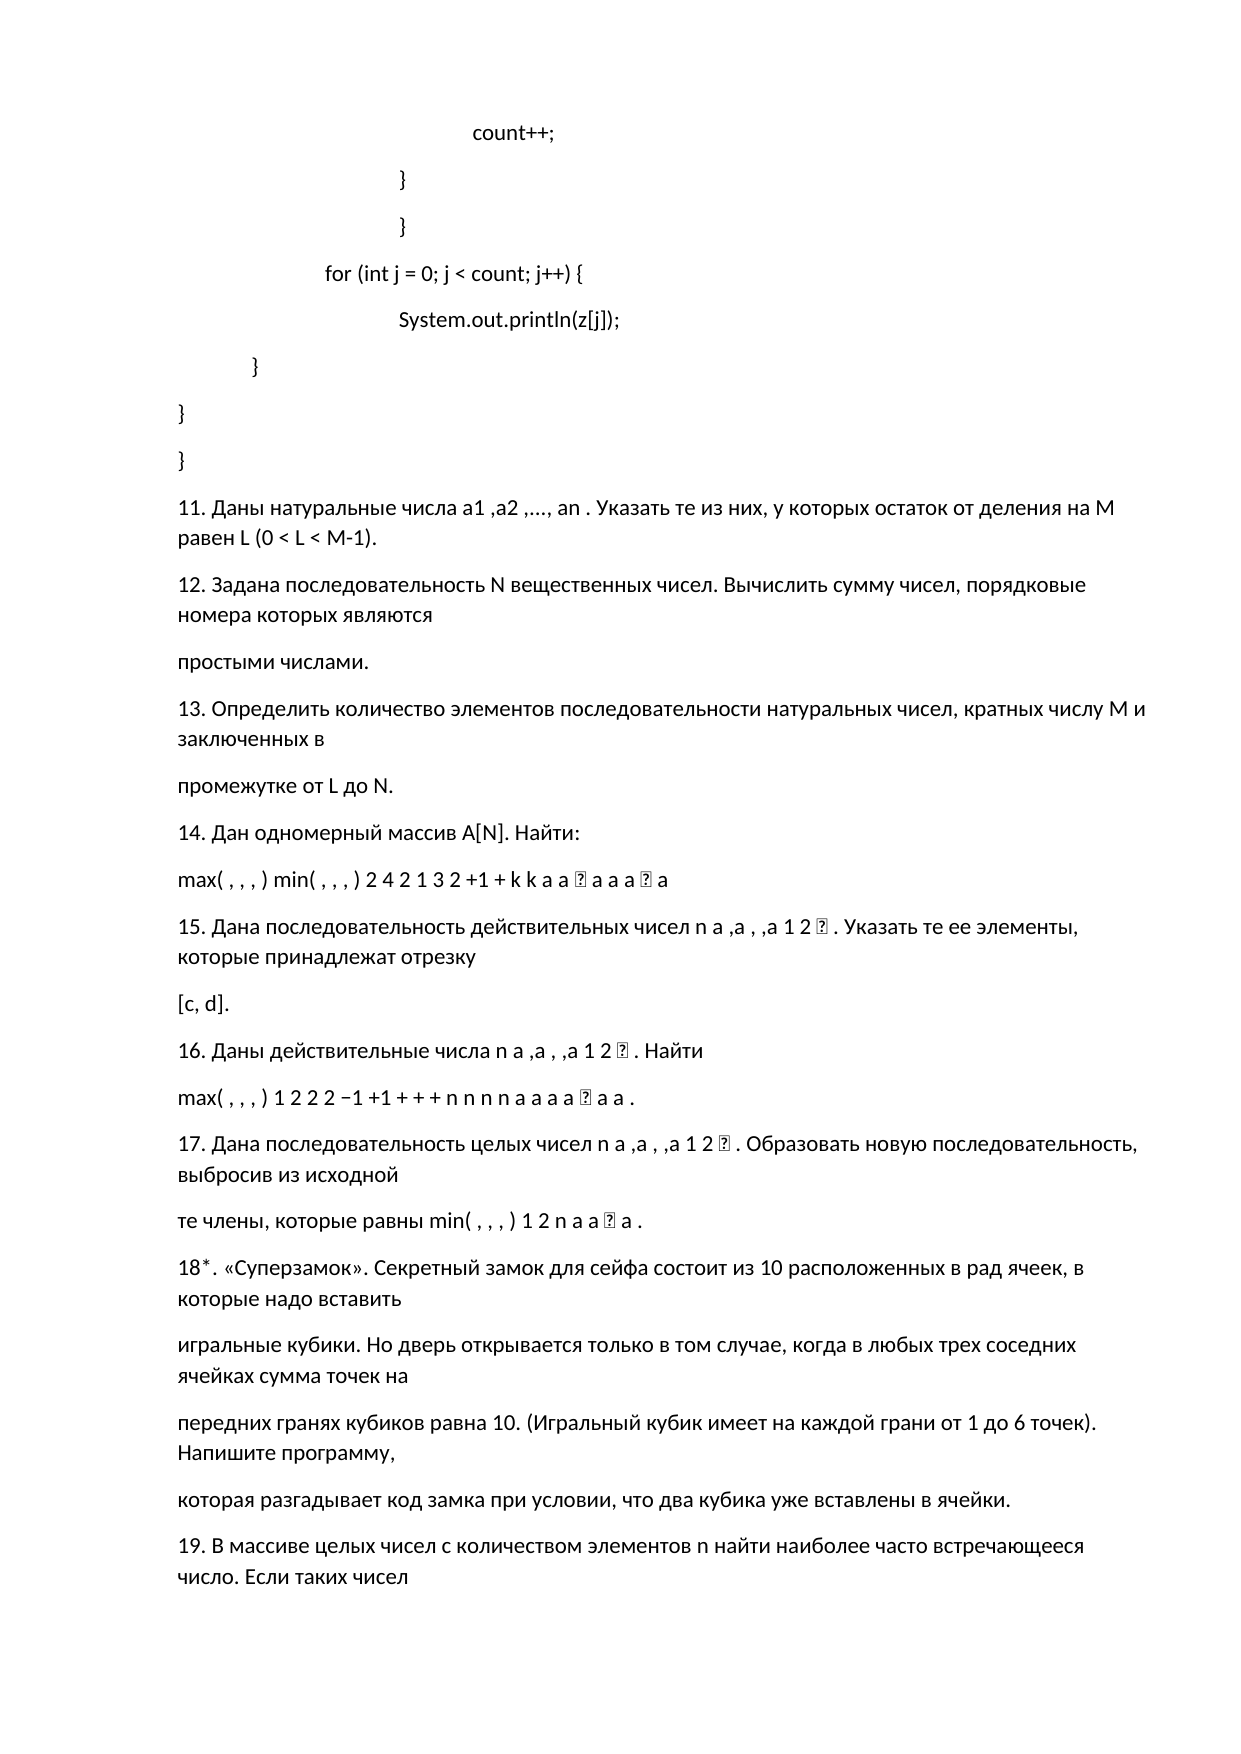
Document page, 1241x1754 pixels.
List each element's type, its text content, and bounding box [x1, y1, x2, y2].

text } [177, 352, 1152, 381]
text 14. Дан одномерный массив A[N]. Найти: [177, 818, 1152, 846]
text max( , , , ) min( , , , ) 2 4 2 1 3 2 +1 + k k a a  a a a  a [177, 865, 1152, 893]
text 18*. «Суперзамок». Секретный замок для сейфа состоит из 10 расположенных в рад ячеек, в которые надо вставить [177, 1253, 1152, 1312]
text те члены, которые равны min( , , , ) 1 2 n a a  a . [177, 1207, 1152, 1235]
text 19. В массиве целых чисел с количеством элементов n найти наиболее часто встречающееся число. Если таких чисел [177, 1532, 1152, 1590]
text 13. Определить количество элементов последовательности натуральных чисел, кратных числу М и заключенных в [177, 694, 1152, 752]
text 12. Задана последовательность N вещественных чисел. Вычислить сумму чисел, порядковые номера которых являются [177, 570, 1152, 628]
text [с, d]. [177, 989, 1152, 1017]
text 17. Дана последовательность целых чисел n a ,a , ,a 1 2  . Образовать новую последовательность, выбросив из исходной [177, 1129, 1152, 1188]
text } [177, 212, 1152, 240]
text промежутке от L до N. [177, 771, 1152, 799]
text 16. Даны действительные числа n a ,a , ,a 1 2  . Найти [177, 1036, 1152, 1064]
text max( , , , ) 1 2 2 2 −1 +1 + + + n n n n a a a a  a a . [177, 1083, 1152, 1111]
text передних гранях кубиков равна 10. (Игральный кубик имеет на каждой грани от 1 до 6 точек). Напишите программу, [177, 1408, 1152, 1466]
text System.out.println(z[j]); [177, 306, 1152, 334]
text игральные кубики. Но дверь открывается только в том случае, когда в любых трех соседних ячейках сумма точек на [177, 1331, 1152, 1389]
text простыми числами. [177, 647, 1152, 675]
text for (int j = 0; j < count; j++) { [177, 259, 1152, 287]
text которая разгадывает код замка при условии, что два кубика уже вставлены в ячейки. [177, 1485, 1152, 1513]
text } [177, 446, 1152, 474]
text count++; [177, 118, 1152, 146]
text 15. Дана последовательность действительных чисел n a ,a , ,a 1 2  . Указать те ее элементы, которые принадлежат отрезку [177, 912, 1152, 970]
text } [177, 399, 1152, 427]
text } [177, 165, 1152, 193]
text 11. Даны натуральные числа а1 ,а2 ,..., аn . Указать те из них, у которых остаток от деления на М равен L (0 < L < М-1). [177, 493, 1152, 551]
